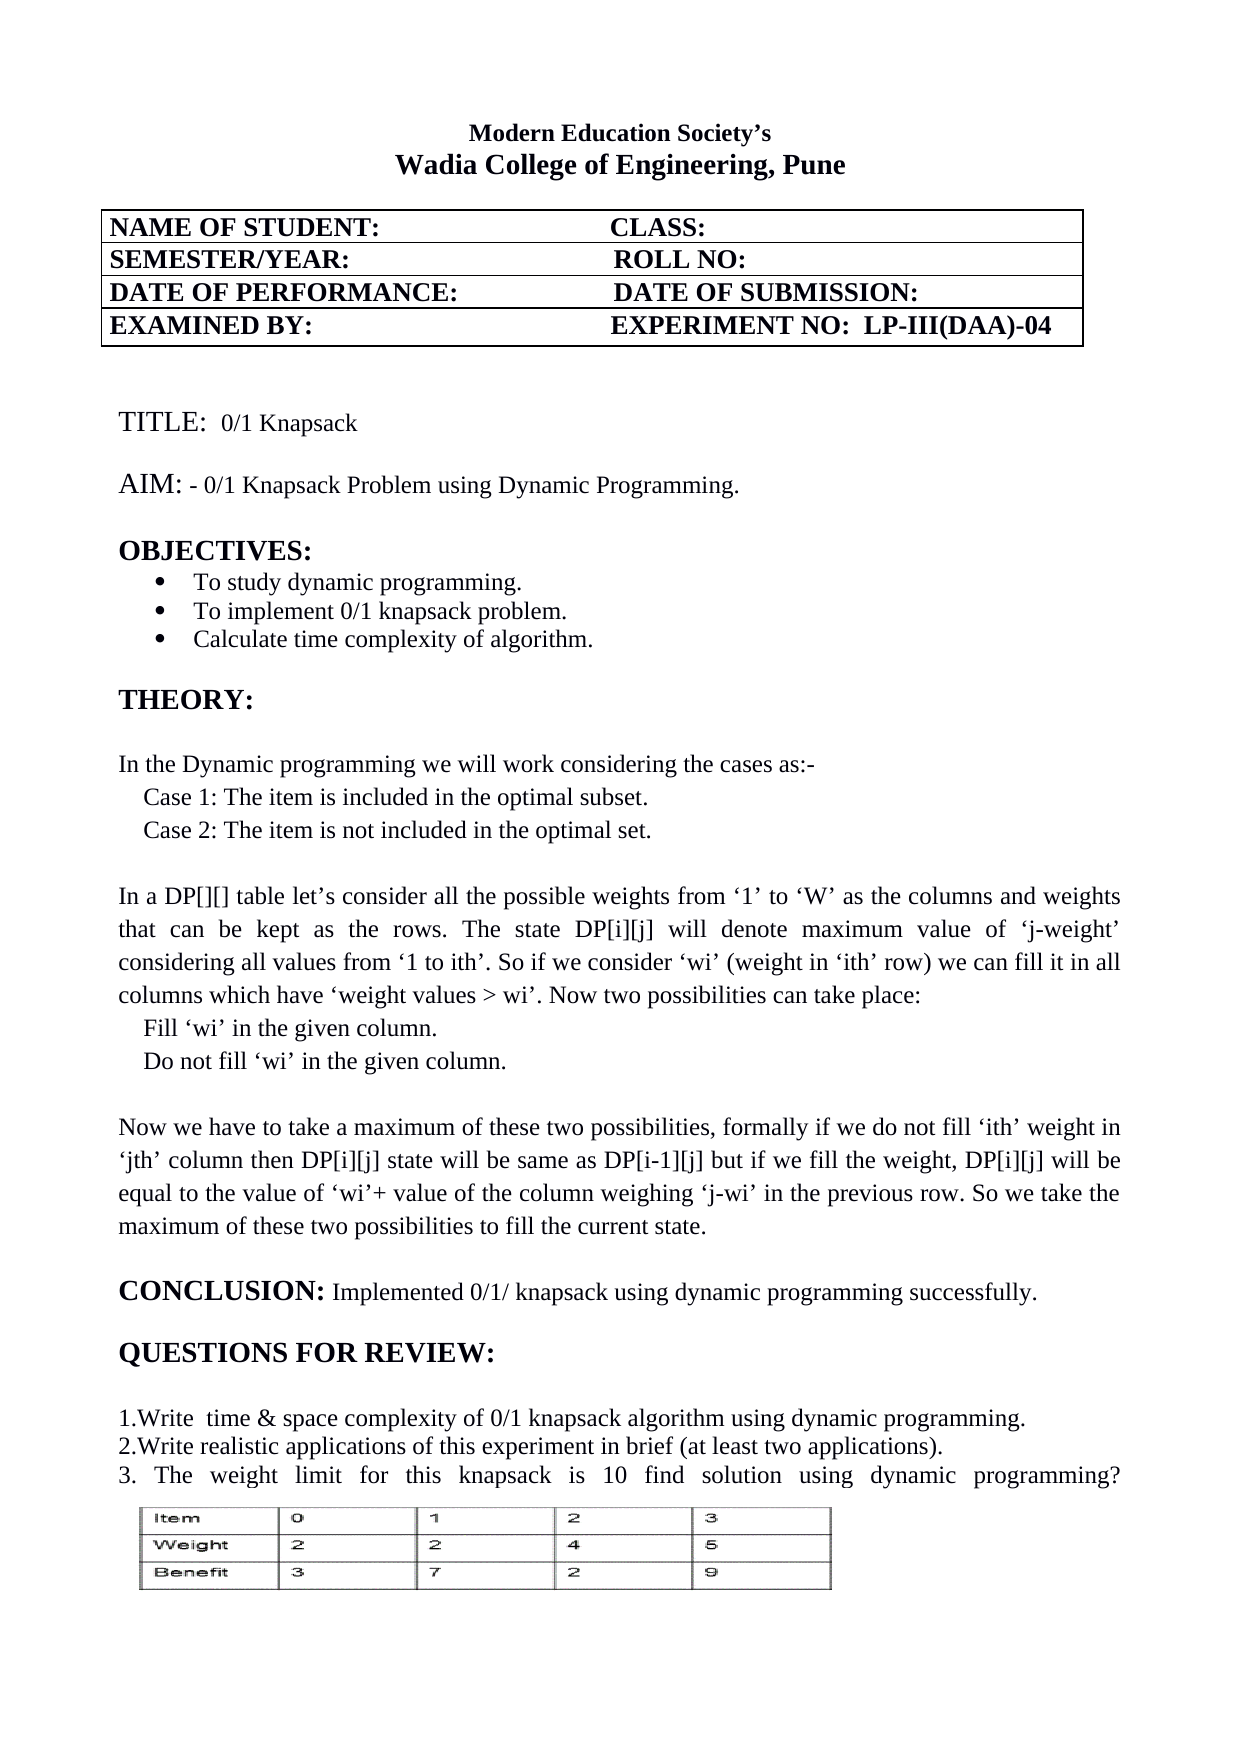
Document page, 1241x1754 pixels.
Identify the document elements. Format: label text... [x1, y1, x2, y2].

text Modern Education Society’s [118, 118, 1122, 147]
text Now we have to take a maximum of these two possibilities, formally if we do not fill ‘ith’ weight in ‘jth’ column then DP[i][j] state will be same as DP[i-1][j] but if we fill the weight, DP[i][j] will be equal to the value of ‘wi’+ value of the column weighing ‘j-wi’ in the previous row. So we take the maximum of these two possibilities to fill the current state. [118, 1112, 1122, 1240]
list Calculate time complexity of algorithm. [156, 624, 1122, 653]
text Questions for Review: [118, 1336, 1122, 1369]
text Do not fill ‘wi’ in the given column. [118, 1046, 1122, 1075]
text Wadia College of Engineering, Pune [118, 147, 1122, 180]
text AIM: - 0/1 Knapsack Problem using Dynamic Programming. [118, 466, 1122, 500]
text THEORY: [118, 682, 1122, 716]
text CONCLUSION: Implemented 0/1/ knapsack using dynamic programming successfully. [118, 1273, 1122, 1307]
text In the Dynamic programming we will work considering the cases as:- [118, 749, 1122, 778]
list To study dynamic programming. [156, 567, 1122, 596]
table_cell SEMESTER/YEAR: ROLL NO: [102, 243, 1082, 274]
table_cell EXAMINED BY: EXPERIMENT NO: LP-III(DAA)-04 [102, 309, 1082, 345]
list To implement 0/1 knapsack problem. [156, 596, 1122, 624]
text Case 1: The item is included in the optimal subset. [118, 782, 1122, 811]
text In a DP[][] table let’s consider all the possible weights from ‘1’ to ‘W’ as the columns and weights that can be kept as the rows. The state DP[i][j] will denote maximum value of ‘j-weight’ considering all values from ‘1 to ith’. So if we consider ‘wi’ (weight in ‘ith’ row) we can fill it in all columns which have ‘weight values > wi’. Now two possibilities can take place: [118, 881, 1122, 1009]
text 2.Write realistic applications of this experiment in brief (at least two applications). [118, 1431, 1122, 1460]
text 1.Write time & space complexity of 0/1 knapsack algorithm using dynamic programming. [118, 1403, 1122, 1431]
table_cell DATE OF PERFORMANCE: DATE OF SUBMISSION: [102, 276, 1082, 307]
table_header NAME OF STUDENT: CLASS: [102, 211, 1082, 242]
text Case 2: The item is not included in the optimal set. [118, 815, 1122, 844]
text OBJECTIVES: [118, 533, 1122, 567]
subtitle TITLE: 0/1 Knapsack [118, 404, 1122, 438]
picture [118, 1488, 862, 1599]
text Fill ‘wi’ in the given column. [118, 1013, 1122, 1042]
